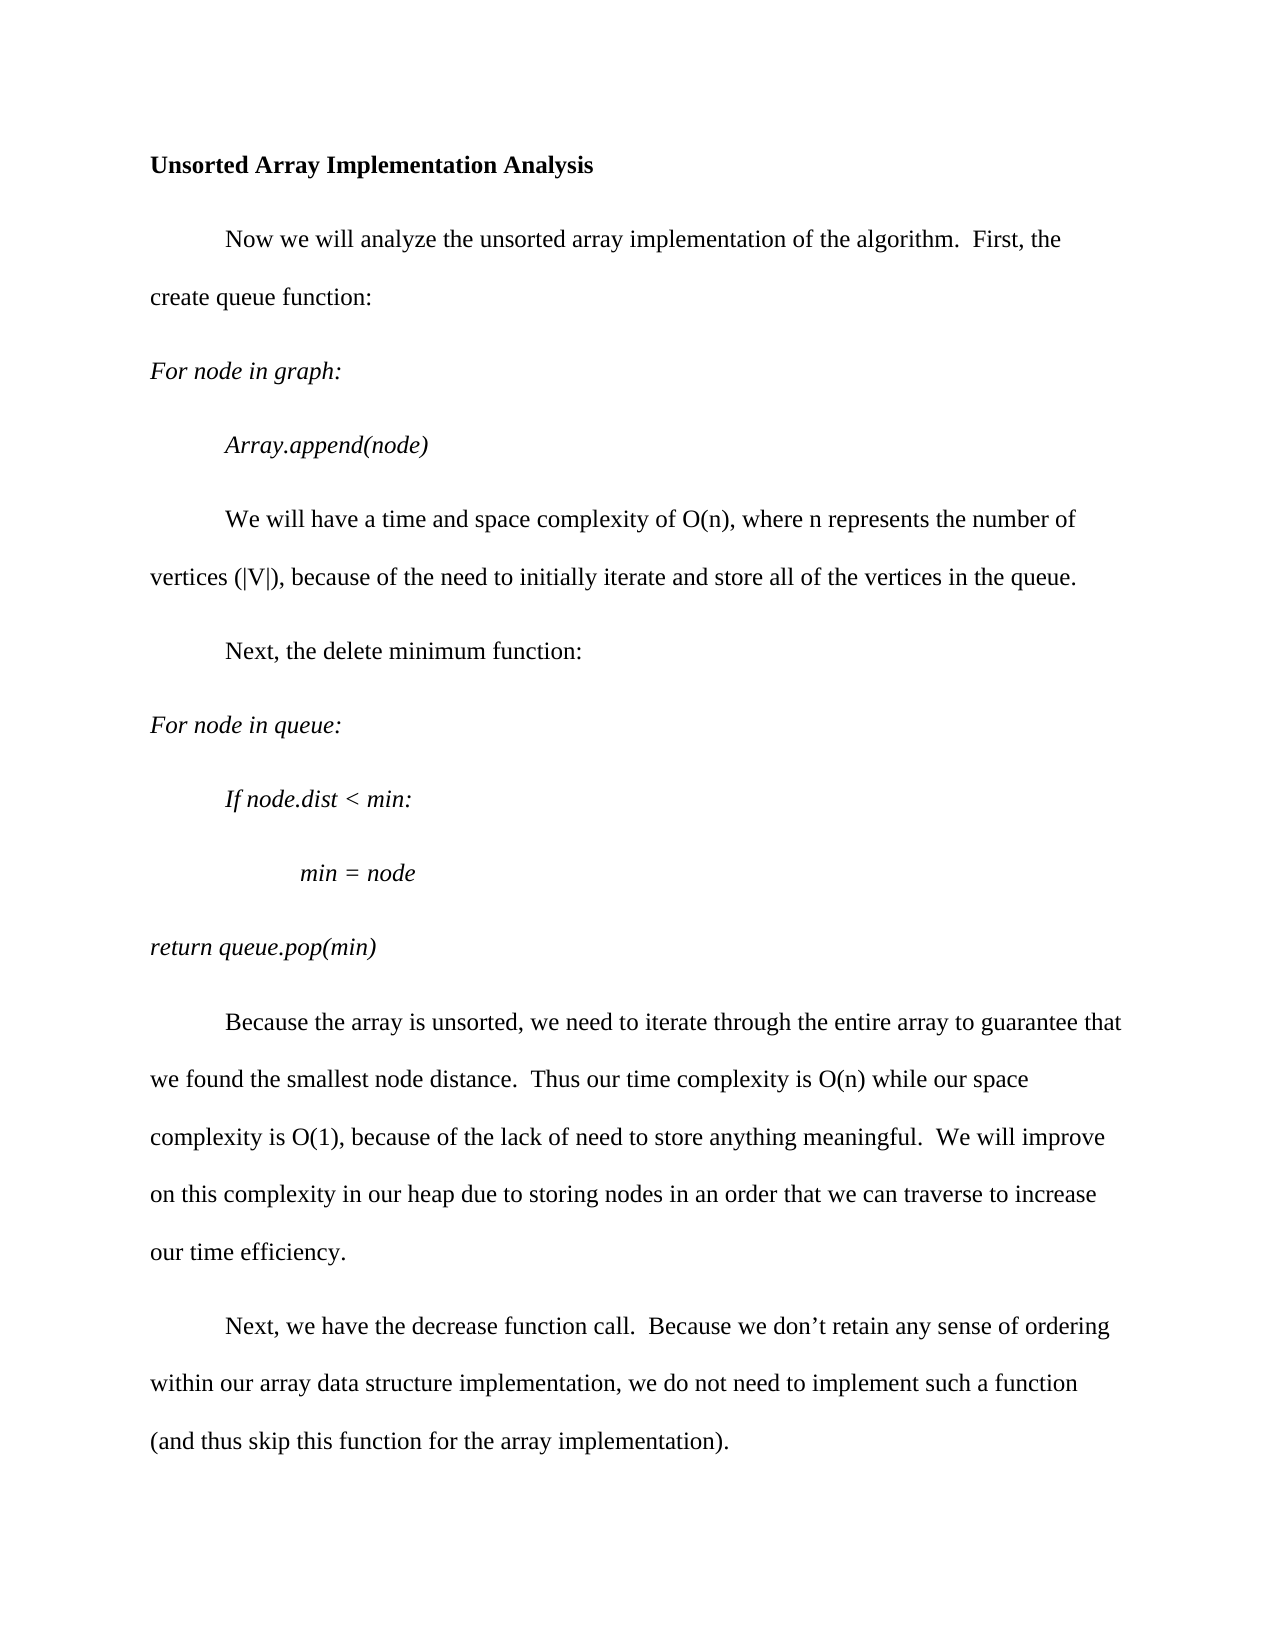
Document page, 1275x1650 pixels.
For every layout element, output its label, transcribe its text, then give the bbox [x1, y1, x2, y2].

text If node.dist < min: [150, 784, 1125, 813]
text For node in queue: [150, 710, 1125, 739]
text For node in graph: [150, 356, 1125, 384]
text Unsorted Array Implementation Analysis [150, 150, 1125, 179]
text Because the array is unsorted, we need to iterate through the entire array to guarantee that we found the smallest node distance. Thus our time complexity is O(n) while our space complexity is O(1), because of the lack of need to store anything meaningful. We will improve on this complexity in our heap due to storing nodes in an order that we can traverse to increase our time efficiency. [150, 1007, 1125, 1265]
text Array.append(node) [150, 430, 1125, 459]
text We will have a time and space complexity of O(n), where n represents the number of vertices (|V|), because of the need to initially iterate and store all of the vertices in the queue. [150, 504, 1125, 590]
text Next, the delete minimum function: [150, 636, 1125, 664]
text return queue.pop(min) [150, 932, 1125, 961]
text min = node [150, 858, 1125, 887]
text Next, we have the decrease function call. Because we don’t retain any sense of ordering within our array data structure implementation, we do not need to implement such a function (and thus skip this function for the array implementation). [150, 1311, 1125, 1454]
text Now we will analyze the unsorted array implementation of the algorithm. First, the create queue function: [150, 224, 1125, 310]
